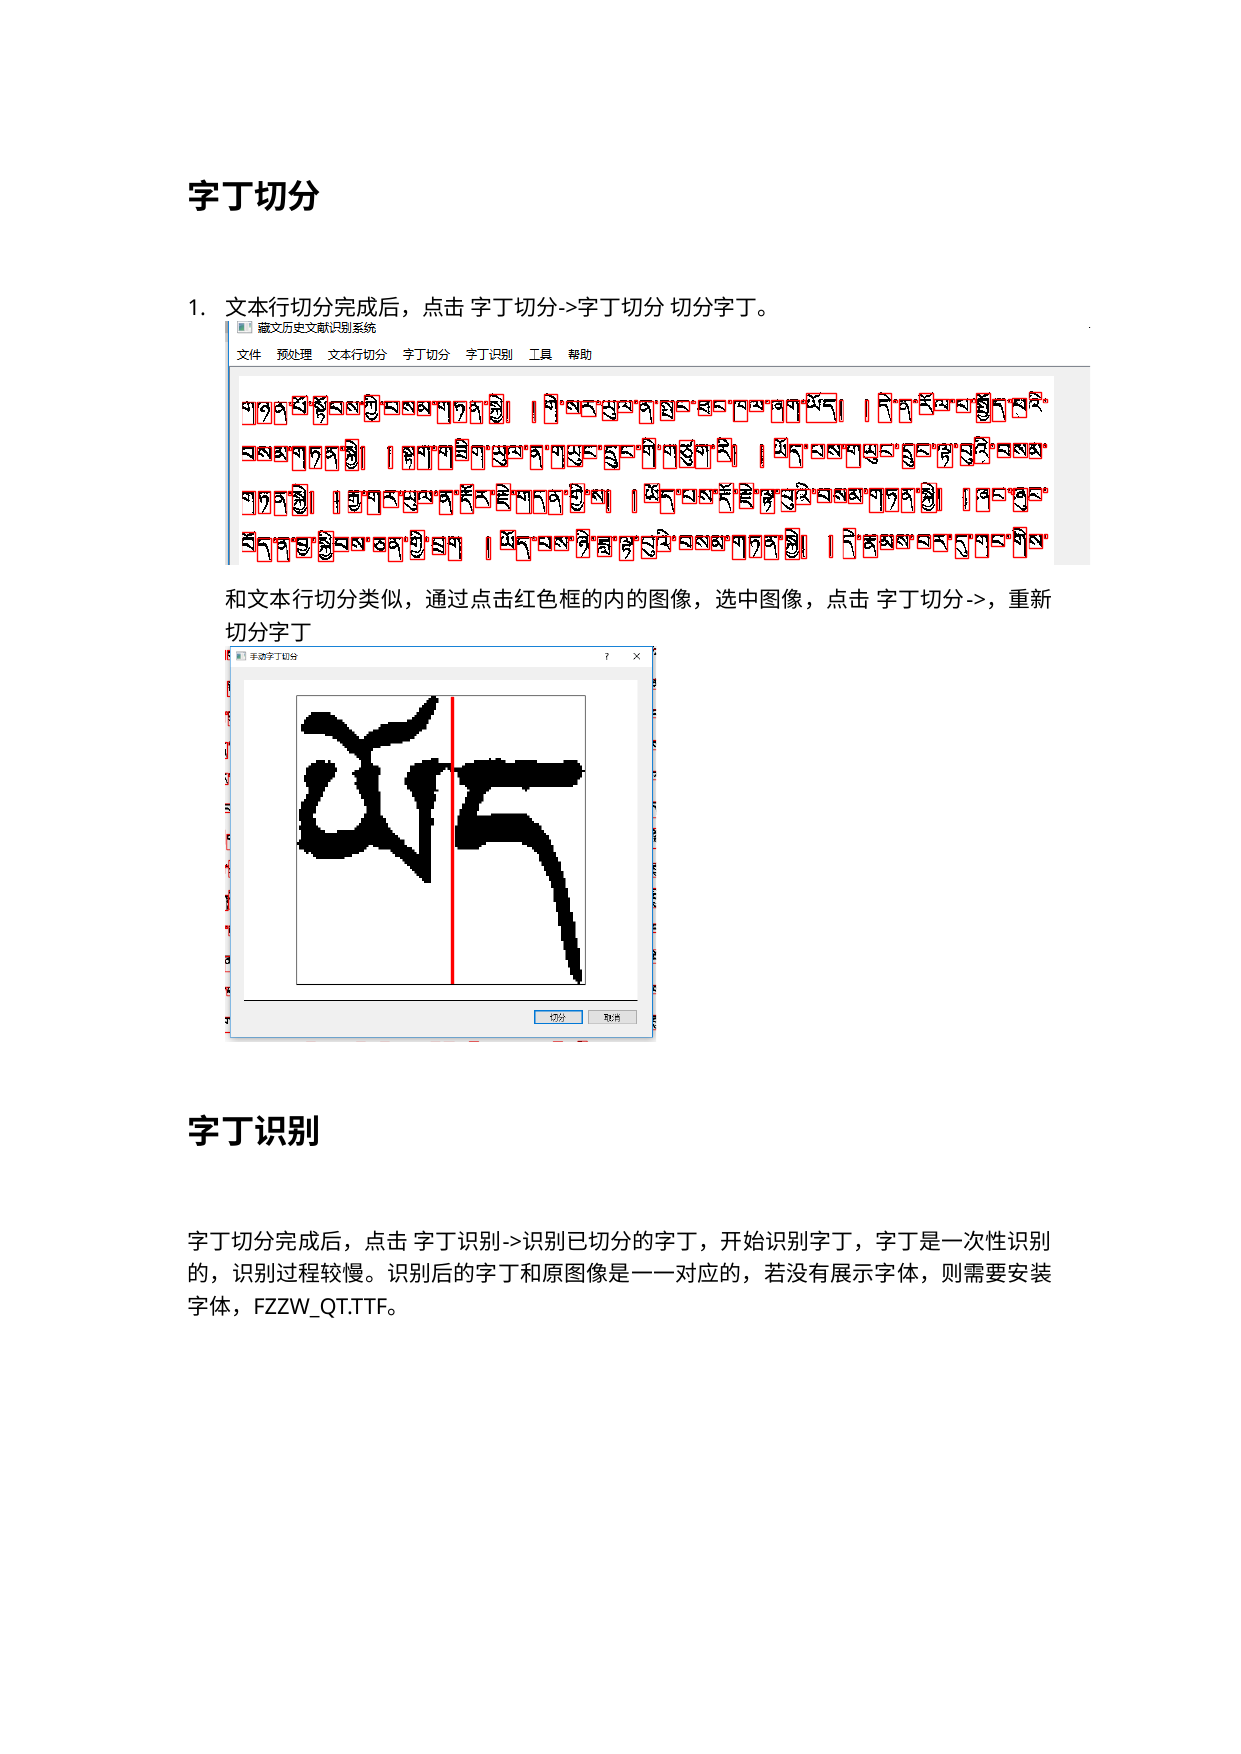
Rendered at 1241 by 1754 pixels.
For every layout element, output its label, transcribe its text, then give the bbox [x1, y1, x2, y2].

subtitle 字丁切分 [187, 162, 1053, 227]
picture [225, 321, 1091, 565]
picture [225, 646, 657, 1042]
list 文本行切分完成后，点击 字丁切分->字丁切分 切分字丁。 [187, 289, 1053, 322]
subtitle 字丁识别 [187, 1096, 1053, 1161]
text 字丁切分完成后，点击 字丁识别->识别已切分的字丁，开始识别字丁，字丁是一次性识别的，识别过程较慢。识别后的字丁和原图像是一一对应的，若没有展示字体，则需要安装字体，FZZW_QT.TTF。 [187, 1223, 1053, 1321]
